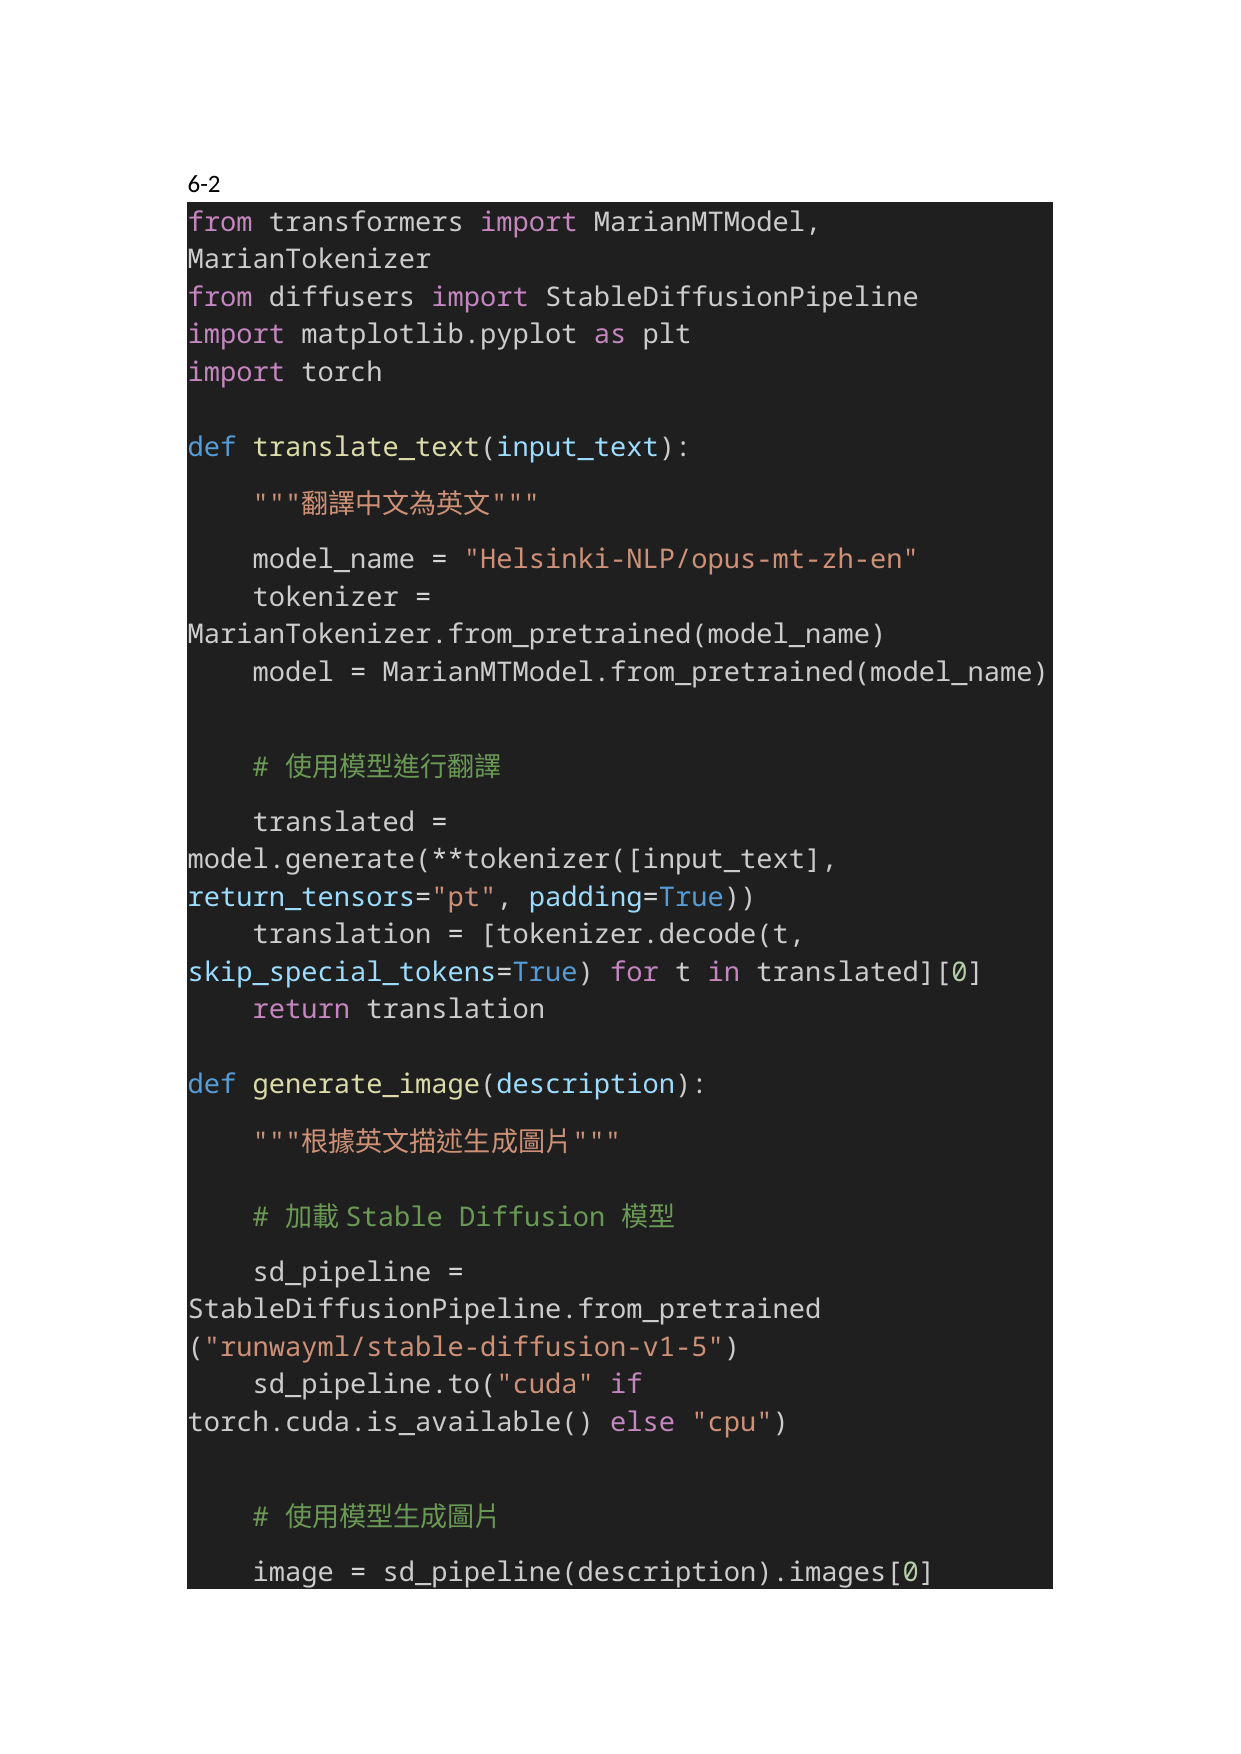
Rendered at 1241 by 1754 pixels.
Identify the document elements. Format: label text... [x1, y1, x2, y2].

text translation = [tokenizer.decode(t, skip_special_tokens=True) for t in translated][0] [187, 914, 1053, 989]
text """根據英文描述生成圖片""" [187, 1102, 1053, 1177]
text import matplotlib.pyplot as plt [187, 314, 1053, 352]
text # 使用模型進行翻譯 [187, 727, 1053, 802]
text sd_pipeline.to("cuda" if torch.cuda.is_available() else "cpu") [187, 1364, 1053, 1439]
text def translate_text(input_text): [187, 427, 1053, 464]
text image = sd_pipeline(description).images[0] [187, 1552, 1053, 1589]
text model = MarianMTModel.from_pretrained(model_name) [187, 652, 1053, 689]
text return translation [187, 989, 1053, 1027]
text from diffusers import StableDiffusionPipeline [187, 277, 1053, 314]
text translated = model.generate(**tokenizer([input_text], return_tensors="pt", padding=True)) [187, 802, 1053, 914]
text model_name = "Helsinki-NLP/opus-mt-zh-en" [187, 539, 1053, 577]
text def generate_image(description): [187, 1064, 1053, 1102]
text from transformers import MarianMTModel, MarianTokenizer [187, 202, 1053, 277]
text # 加載 Stable Diffusion 模型 [187, 1177, 1053, 1252]
text 6-2 [187, 164, 1053, 202]
text import torch [187, 352, 1053, 389]
text sd_pipeline = StableDiffusionPipeline.from_pretrained("runwayml/stable-diffusion-v1-5") [187, 1252, 1053, 1364]
text # 使用模型生成圖片 [187, 1477, 1053, 1552]
text tokenizer = MarianTokenizer.from_pretrained(model_name) [187, 577, 1053, 652]
text """翻譯中文為英文""" [187, 464, 1053, 539]
